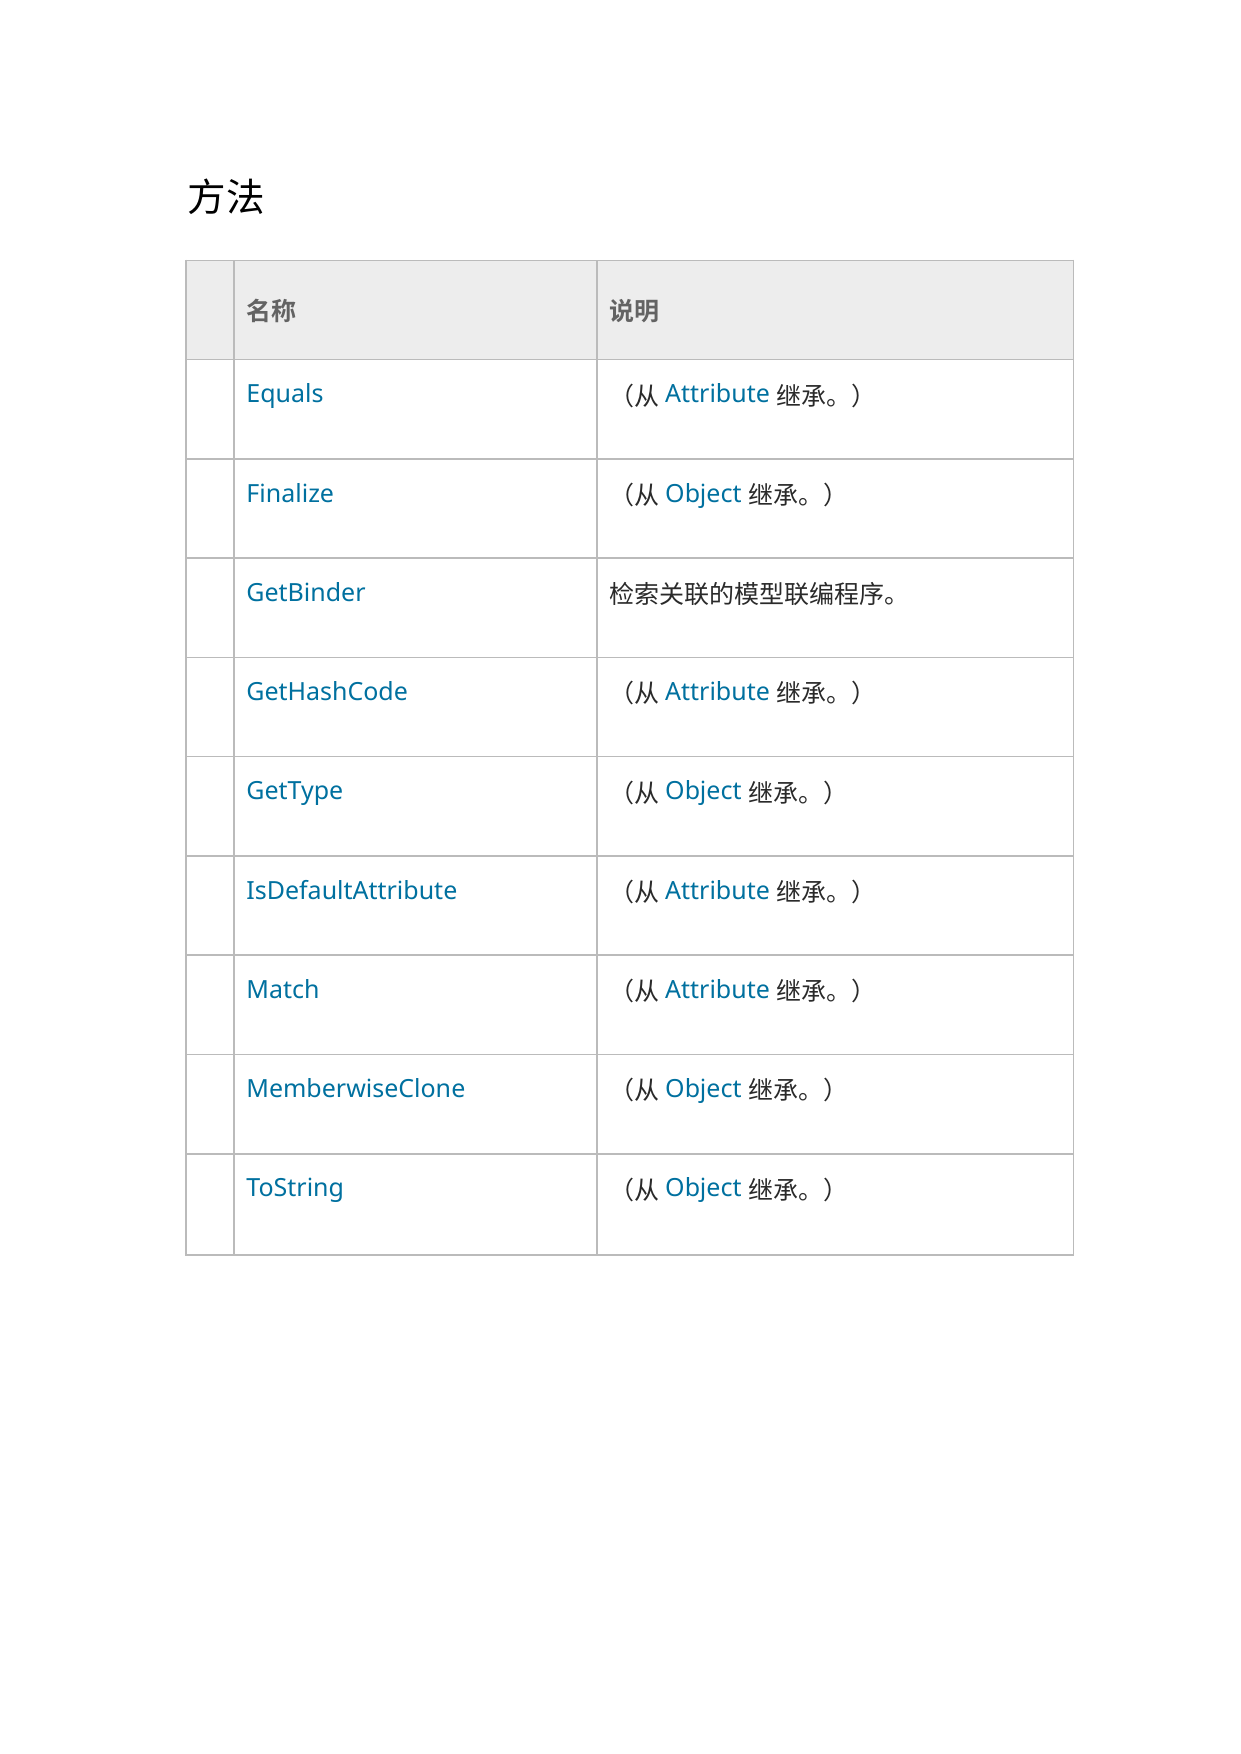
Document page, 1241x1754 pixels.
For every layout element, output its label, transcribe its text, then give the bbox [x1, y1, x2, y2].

table_cell GetType [235, 757, 596, 855]
table_cell [187, 757, 233, 855]
text 方法 [187, 162, 1053, 227]
table_cell [187, 1155, 233, 1254]
table_cell Match [235, 956, 596, 1054]
table_cell ToString [235, 1155, 596, 1254]
table_header 名称 [235, 261, 596, 359]
table_header [187, 261, 233, 359]
table_cell （从 Object 继承。） [598, 1155, 1073, 1254]
table_cell [187, 956, 233, 1054]
table_cell IsDefaultAttribute [235, 857, 596, 954]
table_cell MemberwiseClone [235, 1055, 596, 1153]
table_cell 检索关联的模型联编程序。 [598, 559, 1073, 657]
table_cell （从 Attribute 继承。） [598, 658, 1073, 756]
table_header 说明 [598, 261, 1073, 359]
table_cell Finalize [235, 460, 596, 557]
table_cell GetBinder [235, 559, 596, 657]
table_cell [187, 658, 233, 756]
table_cell [187, 857, 233, 954]
table_cell （从 Attribute 继承。） [598, 857, 1073, 954]
table_cell [187, 559, 233, 657]
table_cell （从 Attribute 继承。） [598, 360, 1073, 458]
table_cell GetHashCode [235, 658, 596, 756]
table_cell （从 Object 继承。） [598, 757, 1073, 855]
table_cell [187, 1055, 233, 1153]
table_cell （从 Attribute 继承。） [598, 956, 1073, 1054]
table_cell [187, 360, 233, 458]
table_cell （从 Object 继承。） [598, 460, 1073, 557]
table_cell [187, 460, 233, 557]
table_cell （从 Object 继承。） [598, 1055, 1073, 1153]
table_cell Equals [235, 360, 596, 458]
